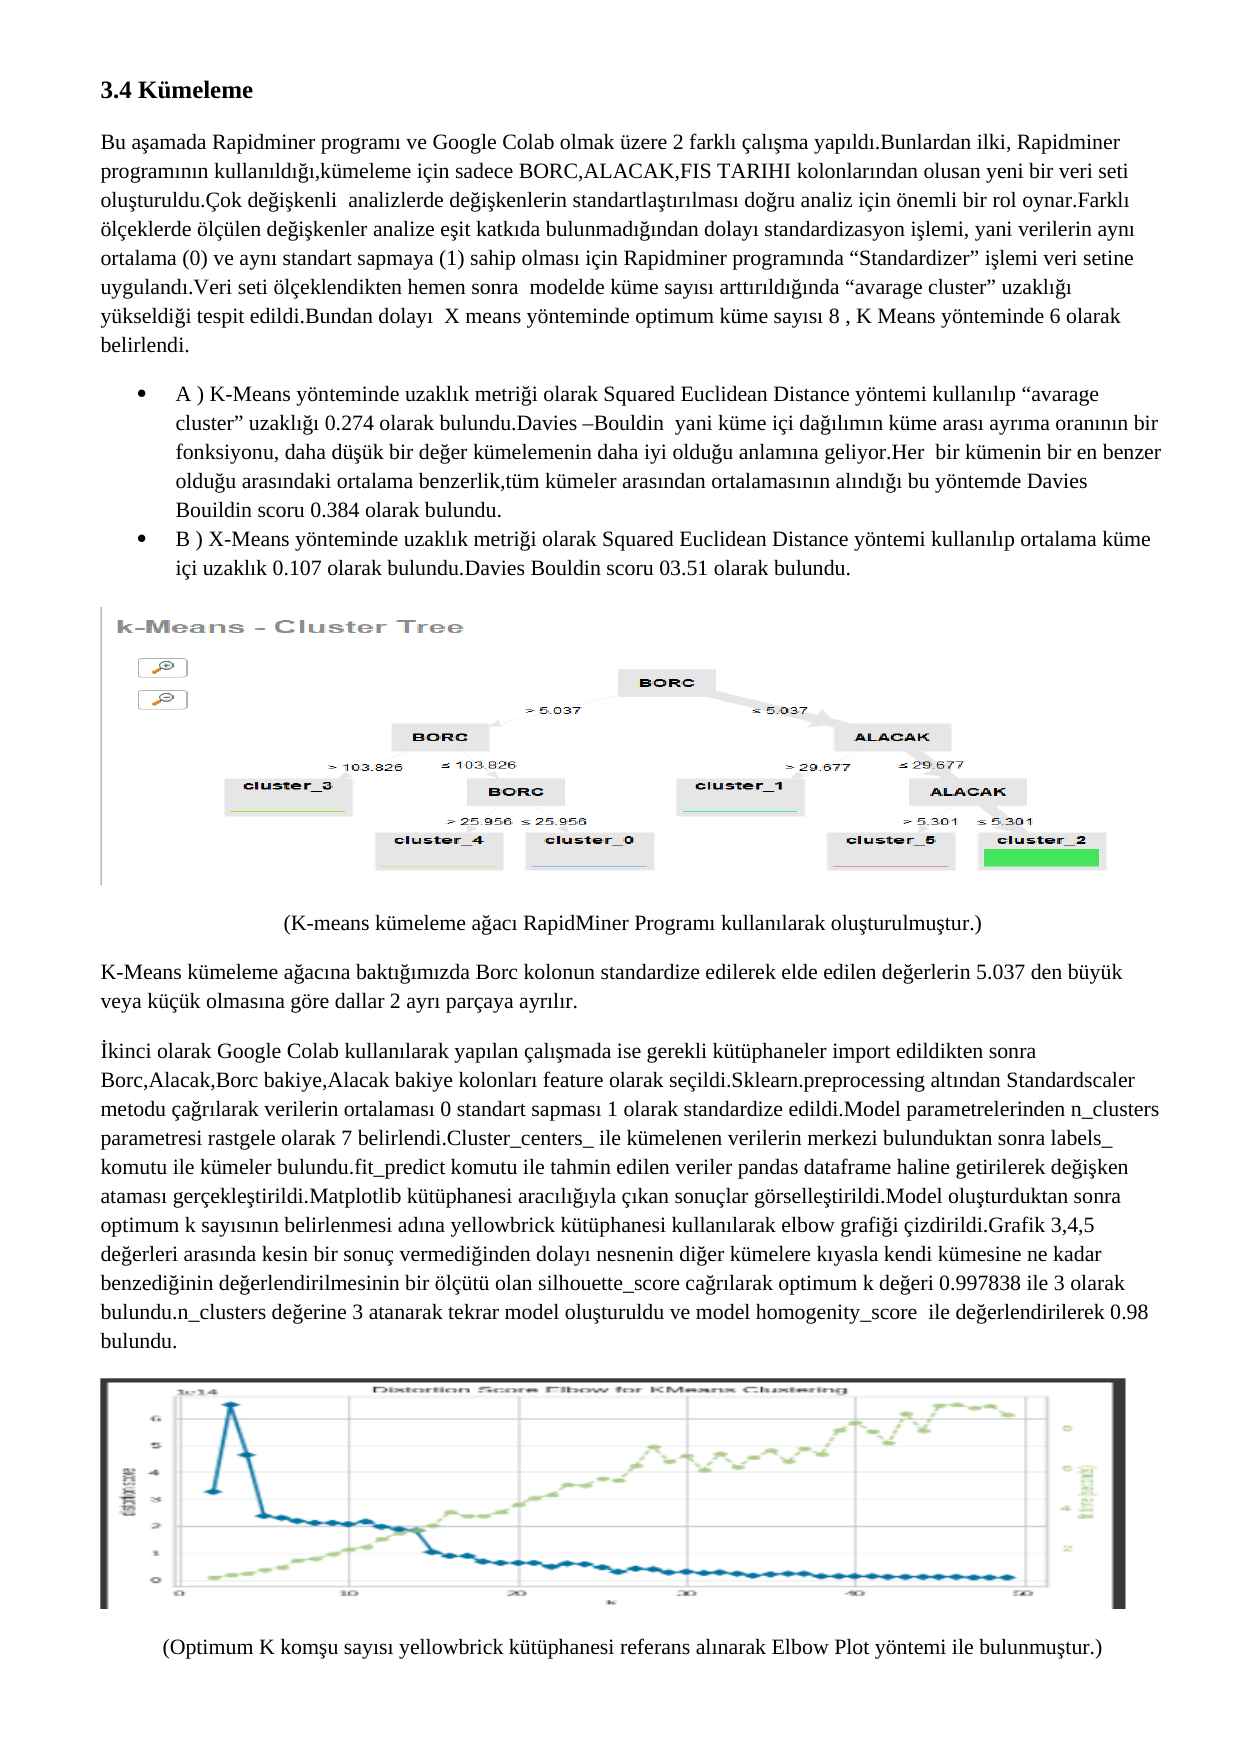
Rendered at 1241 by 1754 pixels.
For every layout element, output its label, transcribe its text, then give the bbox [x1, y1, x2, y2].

picture [100, 605, 1170, 885]
picture [100, 1377, 1130, 1609]
text (Optimum K komşu sayısı yellowbrick kütüphanesi referans alınarak Elbow Plot yöntemi ile bulunmuştur.) [100, 1634, 1165, 1659]
list A ) K-Means yönteminde uzaklık metriği olarak Squared Euclidean Distance yöntemi kullanılıp “avarage cluster” uzaklığı 0.274 olarak bulundu.Davies –Bouldin yani küme içi dağılımın küme arası ayrıma oranının bir fonksiyonu, daha düşük bir değer kümelemenin daha iyi olduğu anlamına geliyor.Her bir kümenin bir en benzer olduğu arasındaki ortalama benzerlik,tüm kümeler arasından ortalamasının alındığı bu yöntemde Davies Bouildin scoru 0.384 olarak bulundu. [138, 381, 1165, 522]
list B ) X-Means yönteminde uzaklık metriği olarak Squared Euclidean Distance yöntemi kullanılıp ortalama küme içi uzaklık 0.107 olarak bulundu.Davies Bouldin scoru 03.51 olarak bulundu. [138, 526, 1165, 580]
text K-Means kümeleme ağacına baktığımızda Borc kolonun standardize edilerek elde edilen değerlerin 5.037 den büyük veya küçük olmasına göre dallar 2 ayrı parçaya ayrılır. [100, 959, 1165, 1013]
text (K-means kümeleme ağacı RapidMiner Programı kullanılarak oluşturulmuştur.) [100, 909, 1165, 935]
text 3.4 Kümeleme [100, 75, 1165, 104]
text Bu aşamada Rapidminer programı ve Google Colab olmak üzere 2 farklı çalışma yapıldı.Bunlardan ilki, Rapidminer programının kullanıldığı,kümeleme için sadece BORC,ALACAK,FIS TARIHI kolonlarından olusan yeni bir veri seti oluşturuldu.Çok değişkenli analizlerde değişkenlerin standartlaştırılması doğru analiz için önemli bir rol oynar.Farklı ölçeklerde ölçülen değişkenler analize eşit katkıda bulunmadığından dolayı standardizasyon işlemi, yani verilerin aynı ortalama (0) ve aynı standart sapmaya (1) sahip olması için Rapidminer programında “Standardizer” işlemi veri setine uygulandı.Veri seti ölçeklendikten hemen sonra modelde küme sayısı arttırıldığında “avarage cluster” uzaklığı yükseldiği tespit edildi.Bundan dolayı X means yönteminde optimum küme sayısı 8 , K Means yönteminde 6 olarak belirlendi. [100, 129, 1165, 357]
text İkinci olarak Google Colab kullanılarak yapılan çalışmada ise gerekli kütüphaneler import edildikten sonra Borc,Alacak,Borc bakiye,Alacak bakiye kolonları feature olarak seçildi.Sklearn.preprocessing altından Standardscaler metodu çağrılarak verilerin ortalaması 0 standart sapması 1 olarak standardize edildi.Model parametrelerinden n_clusters parametresi rastgele olarak 7 belirlendi.Cluster_centers_ ile kümelenen verilerin merkezi bulunduktan sonra labels_ komutu ile kümeler bulundu.fit_predict komutu ile tahmin edilen veriler pandas dataframe haline getirilerek değişken ataması gerçekleştirildi.Matplotlib kütüphanesi aracılığıyla çıkan sonuçlar görselleştirildi.Model oluşturduktan sonra optimum k sayısının belirlenmesi adına yellowbrick kütüphanesi kullanılarak elbow grafiği çizdirildi.Grafik 3,4,5 değerleri arasında kesin bir sonuç vermediğinden dolayı nesnenin diğer kümelere kıyasla kendi kümesine ne kadar benzediğinin değerlendirilmesinin bir ölçütü olan silhouette_score cağrılarak optimum k değeri 0.997838 ile 3 olarak bulundu.n_clusters değerine 3 atanarak tekrar model oluşturuldu ve model homogenity_score ile değerlendirilerek 0.98 bulundu. [100, 1038, 1165, 1353]
